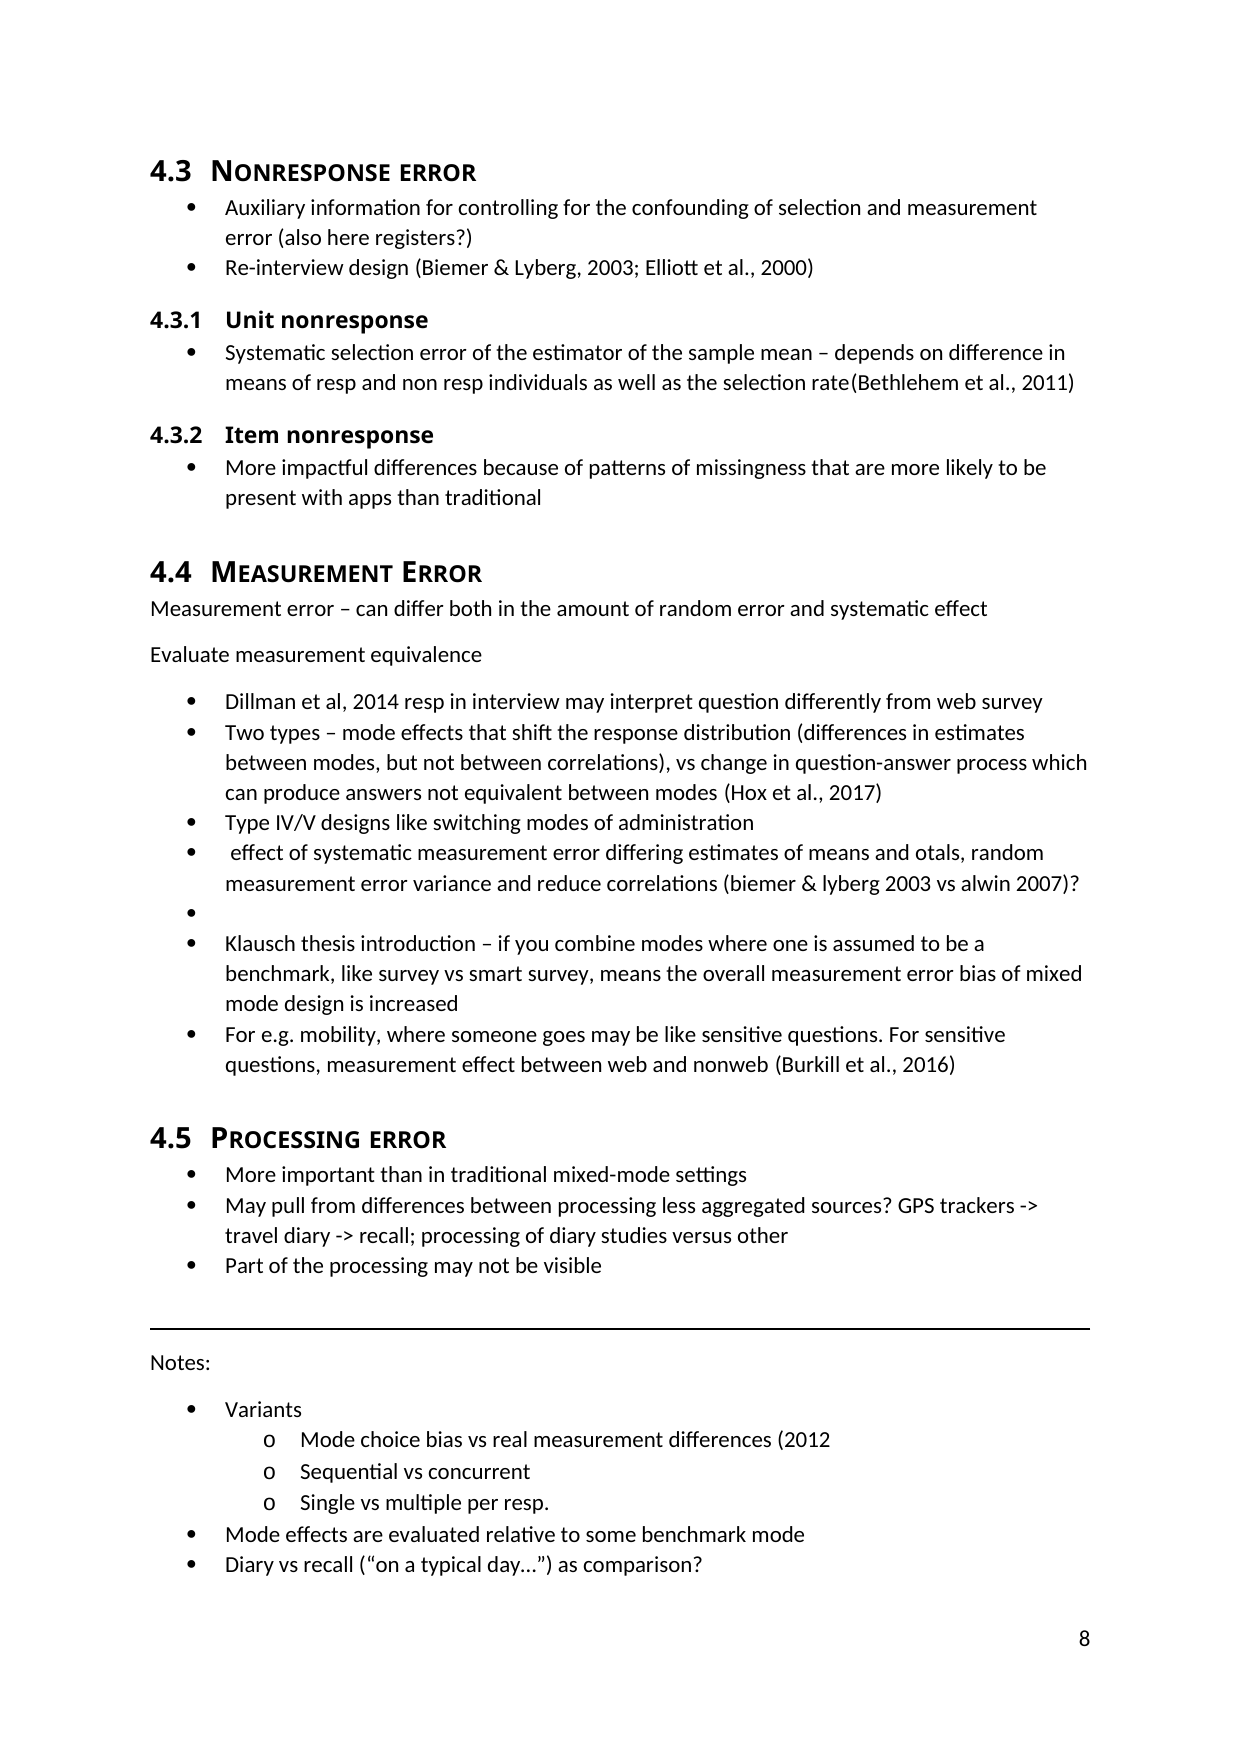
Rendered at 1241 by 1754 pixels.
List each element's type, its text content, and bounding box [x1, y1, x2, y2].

list Klausch thesis introduction – if you combine modes where one is assumed to be a benchmark, like survey vs smart survey, means the overall measurement error bias of mixed mode design is increased [187, 929, 1090, 1018]
subtitle Measurement Error [150, 551, 1090, 591]
list effect of systematic measurement error differing estimates of means and otals, random measurement error variance and reduce correlations (biemer & lyberg 2003 vs alwin 2007)? [187, 838, 1090, 897]
list Auxiliary information for controlling for the confounding of selection and measurement error (also here registers?) [187, 193, 1090, 251]
list Part of the processing may not be visible [187, 1251, 1090, 1279]
list Mode effects are evaluated relative to some benchmark mode [187, 1520, 1090, 1548]
list Variants [187, 1395, 1090, 1423]
subtitle Unit nonresponse [150, 304, 1090, 336]
subtitle Processing error [150, 1118, 1090, 1157]
list More impactful differences because of patterns of missingness that are more likely to be present with apps than traditional [187, 453, 1090, 511]
list For e.g. mobility, where someone goes may be like sensitive questions. For sensitive questions, measurement effect between web and nonweb (Burkill et al., 2016) [187, 1020, 1090, 1078]
subtitle Item nonresponse [150, 419, 1090, 451]
list Dillman et al, 2014 resp in interview may interpret question differently from web survey [187, 687, 1090, 716]
text Notes: [150, 1348, 1090, 1377]
list Systematic selection error of the estimator of the sample mean – depends on difference in means of resp and non resp individuals as well as the selection rate(Bethlehem et al., 2011) [187, 338, 1090, 396]
list Single vs multiple per resp. [262, 1488, 1090, 1518]
list Re-interview design (Biemer & Lyberg, 2003; Elliott et al., 2000) [187, 253, 1090, 281]
list Sequential vs concurrent [262, 1457, 1090, 1486]
list More important than in traditional mixed-mode settings [187, 1161, 1090, 1188]
text Evaluate measurement equivalence [150, 641, 1090, 669]
list Type IV/V designs like switching modes of administration [187, 808, 1090, 836]
list Two types – mode effects that shift the response distribution (differences in estimates between modes, but not between correlations), vs change in question-answer process which can produce answers not equivalent between modes (Hox et al., 2017) [187, 718, 1090, 806]
subtitle Nonresponse error [150, 150, 1090, 190]
list Mode choice bias vs real measurement differences (2012 [262, 1426, 1090, 1455]
text Measurement error – can differ both in the amount of random error and systematic effect [150, 594, 1090, 622]
list Diary vs recall (“on a typical day…”) as comparison? [187, 1550, 1090, 1578]
